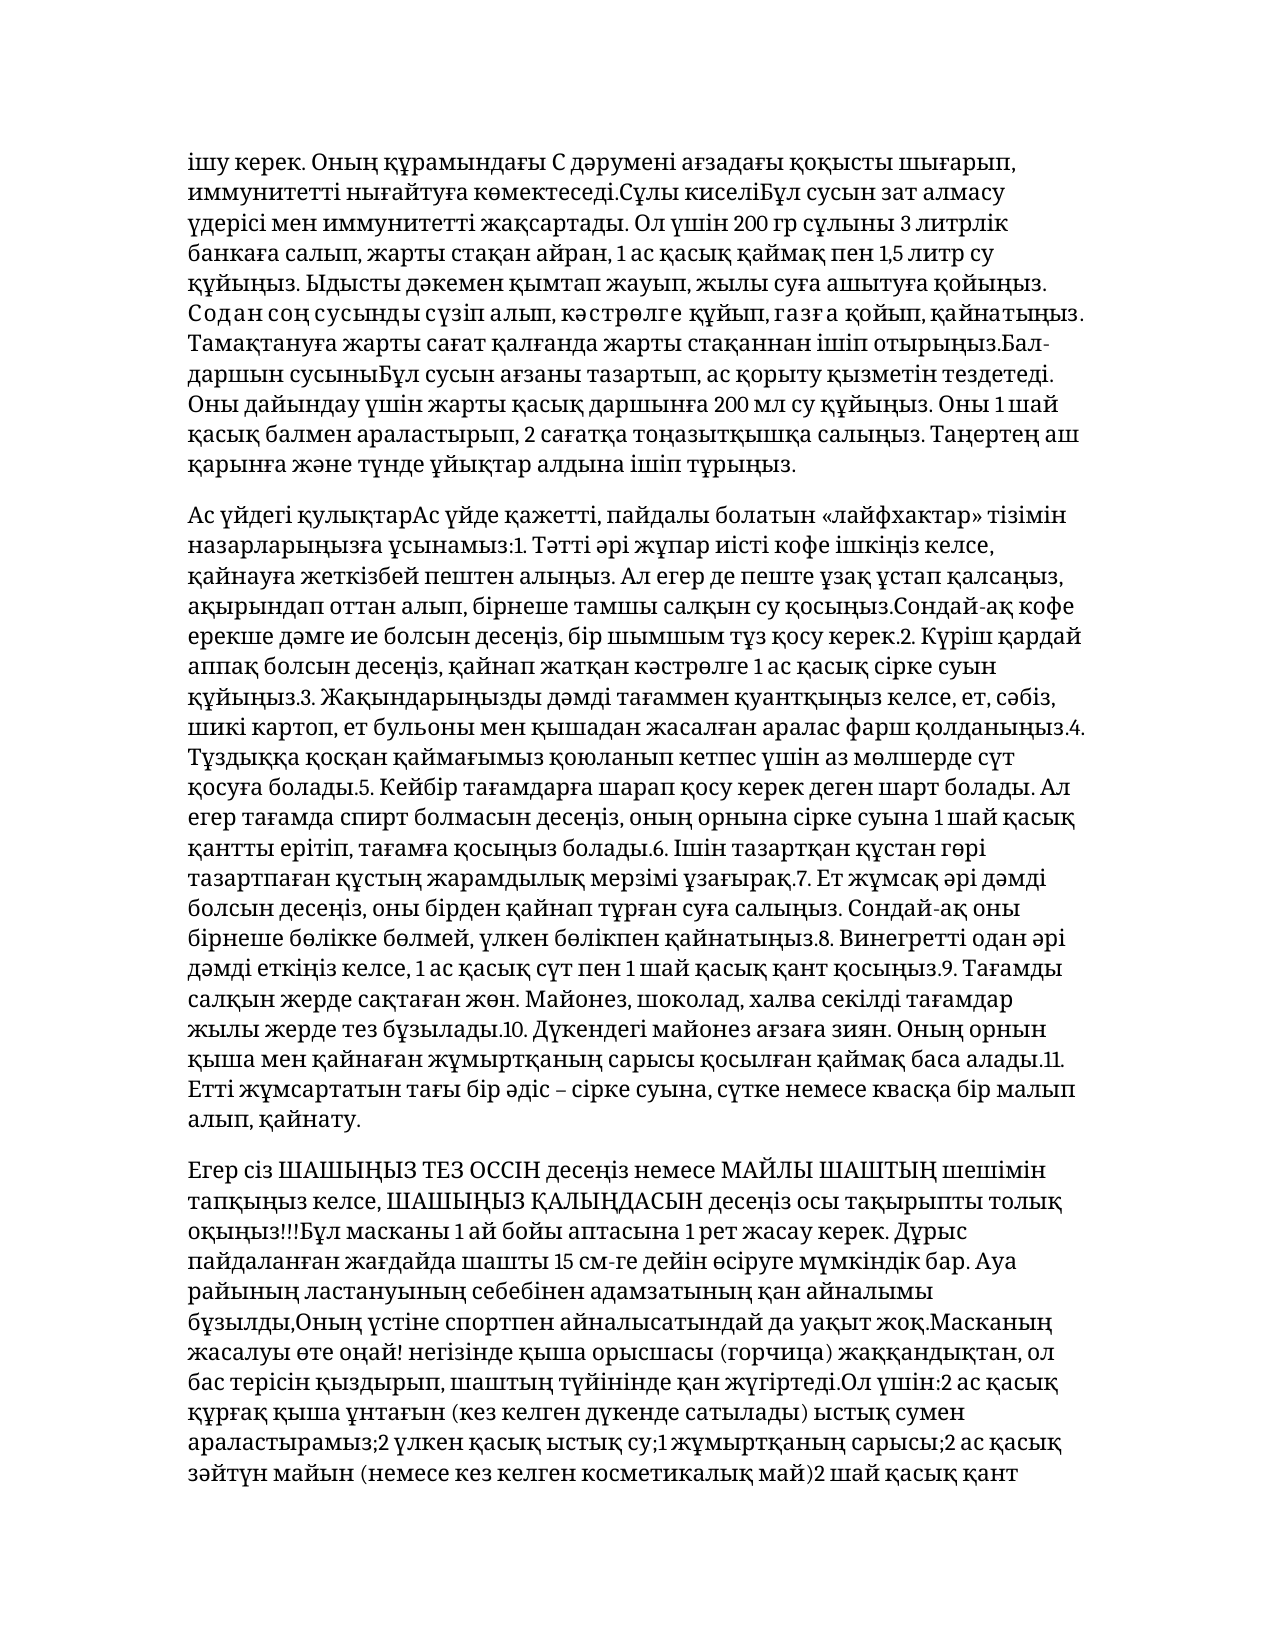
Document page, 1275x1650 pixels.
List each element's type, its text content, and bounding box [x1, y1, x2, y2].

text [187, 150, 1087, 478]
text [187, 1158, 1087, 1487]
text Ас үйдегі қулықтарАс үйде қажетті, пайдалы болатын «лайфхактар» тізімін назарларыңызға ұсынамыз:1. Тәтті әрі жұпар иісті кофе ішкіңіз келсе, қайнауға жеткізбей пештен алыңыз. Ал егер де пеште ұзақ ұстап қалсаңыз, ақырындап оттан алып, бірнеше тамшы салқын су қосыңыз.Сондай-ақ кофе ерекше дәмге ие болсын десеңіз, бір шымшым тұз қосу керек.2. Күріш қардай аппақ болсын десеңіз, қайнап жатқан кәстрөлге 1 ас қасық сірке суын құйыңыз.3. Жақындарыңызды дәмді тағаммен қуантқыңыз келсе, ет, сәбіз, шикі картоп, ет бульоны мен қышадан жасалған аралас фарш қолданыңыз.4. Тұздыққа қосқан қаймағымыз қоюланып кетпес үшін аз мөлшерде сүт қосуға болады.5. Кейбір тағамдарға шарап қосу керек деген шарт болады. Ал егер тағамда спирт болмасын десеңіз, оның орнына сірке суына 1 шай қасық қантты ерітіп, тағамға қосыңыз болады.6. Ішін тазартқан құстан гөрі тазартпаған құстың жарамдылық мерзімі ұзағырақ.7. Ет жұмсақ әрі дәмді болсын десеңіз, оны бірден қайнап тұрған суға салыңыз. Сондай-ақ оны бірнеше бөлікке бөлмей, үлкен бөлікпен қайнатыңыз.8. Винегретті одан әрі дәмді еткіңіз келсе, 1 ас қасық сүт пен 1 шай қасық қант қосыңыз.9. Тағамды салқын жерде сақтаған жөн. Майонез, шоколад, халва секілді тағамдар жылы жерде тез бұзылады.10. Дүкендегі майонез ағзаға зиян. Оның орнын қыша мен қайнаған жұмыртқаның сарысы қосылған қаймақ баса алады.11. Етті жұмсартатын тағы бір әдіс – сірке суына, сүтке немесе квасқа бір малып алып, қайнату. [187, 503, 1087, 1134]
